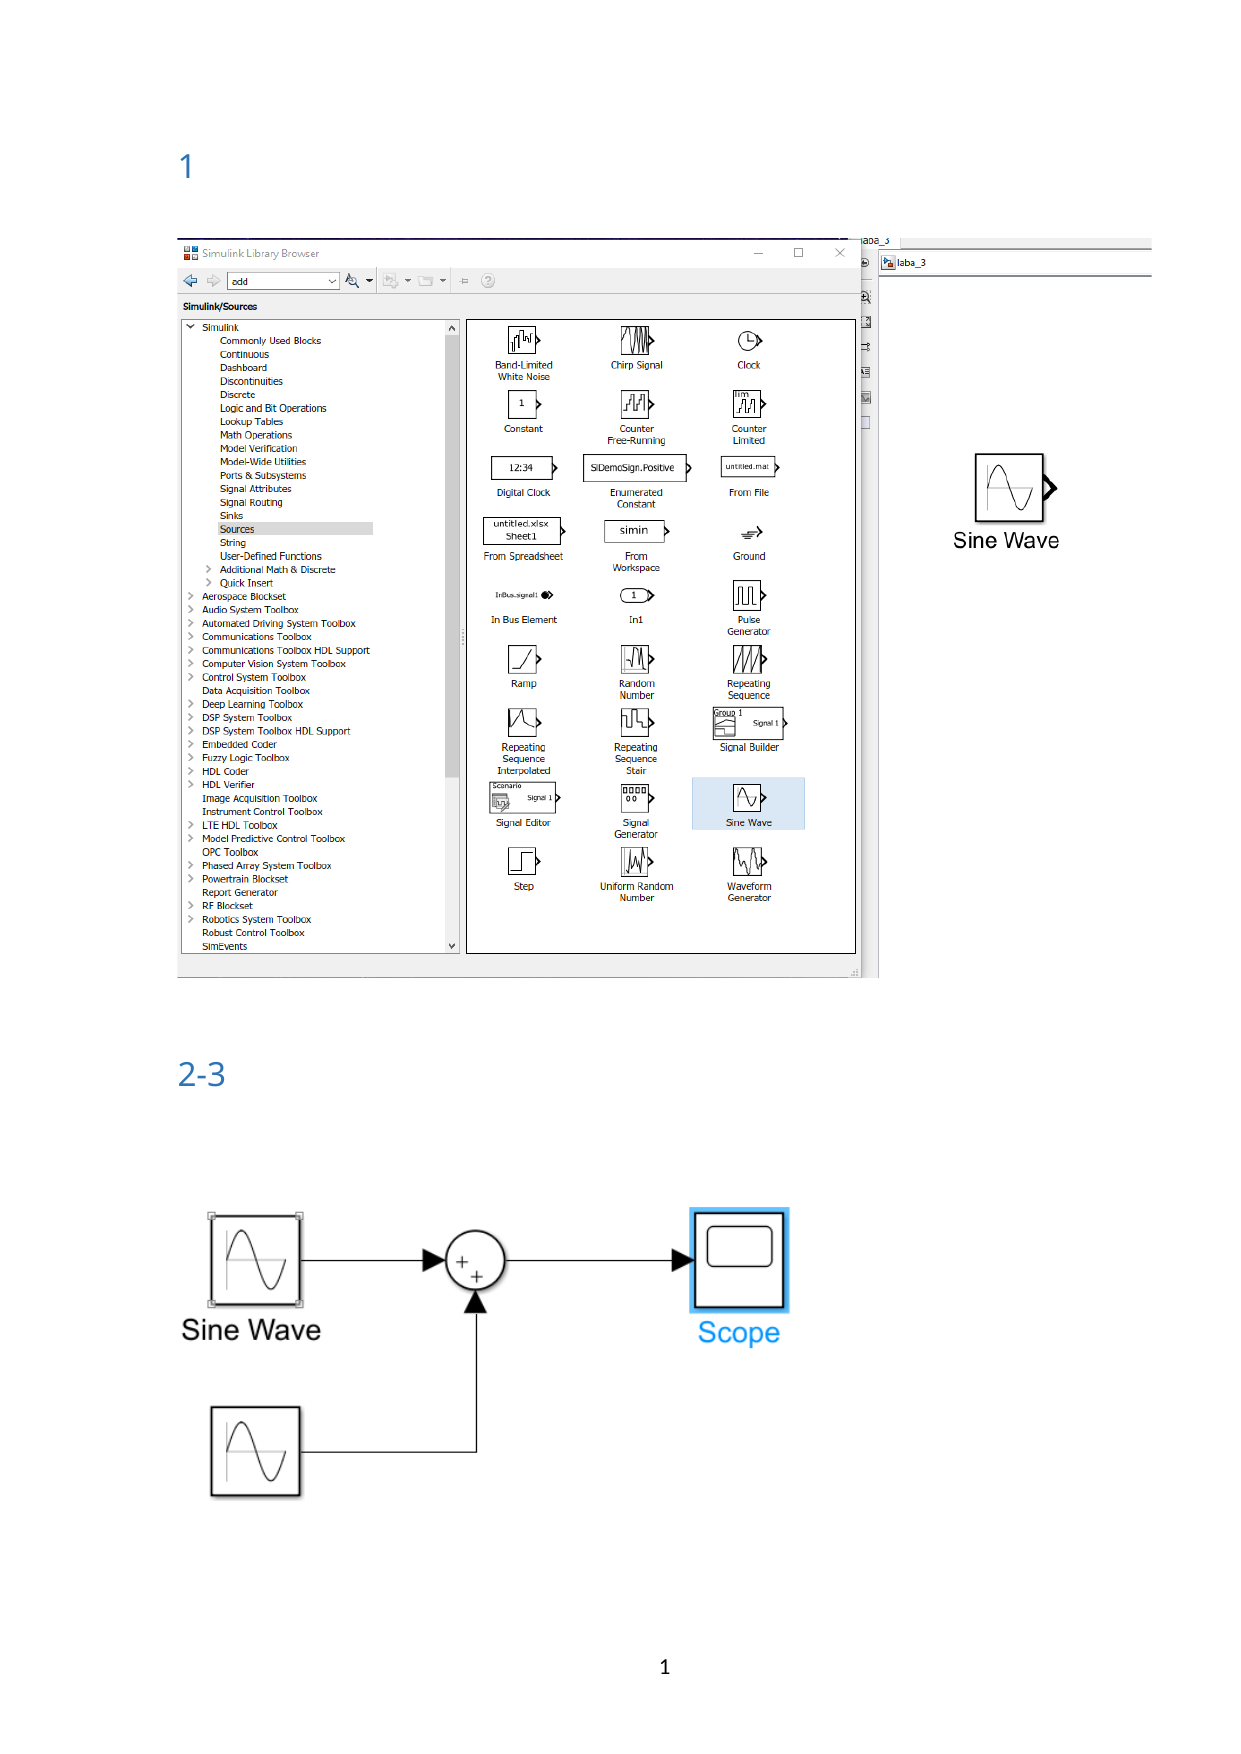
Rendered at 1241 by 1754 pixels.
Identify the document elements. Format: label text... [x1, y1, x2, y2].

picture [177, 1147, 823, 1554]
subtitle 2-3 [177, 1051, 1152, 1097]
subtitle 1 [177, 143, 1152, 188]
picture [177, 238, 1152, 978]
